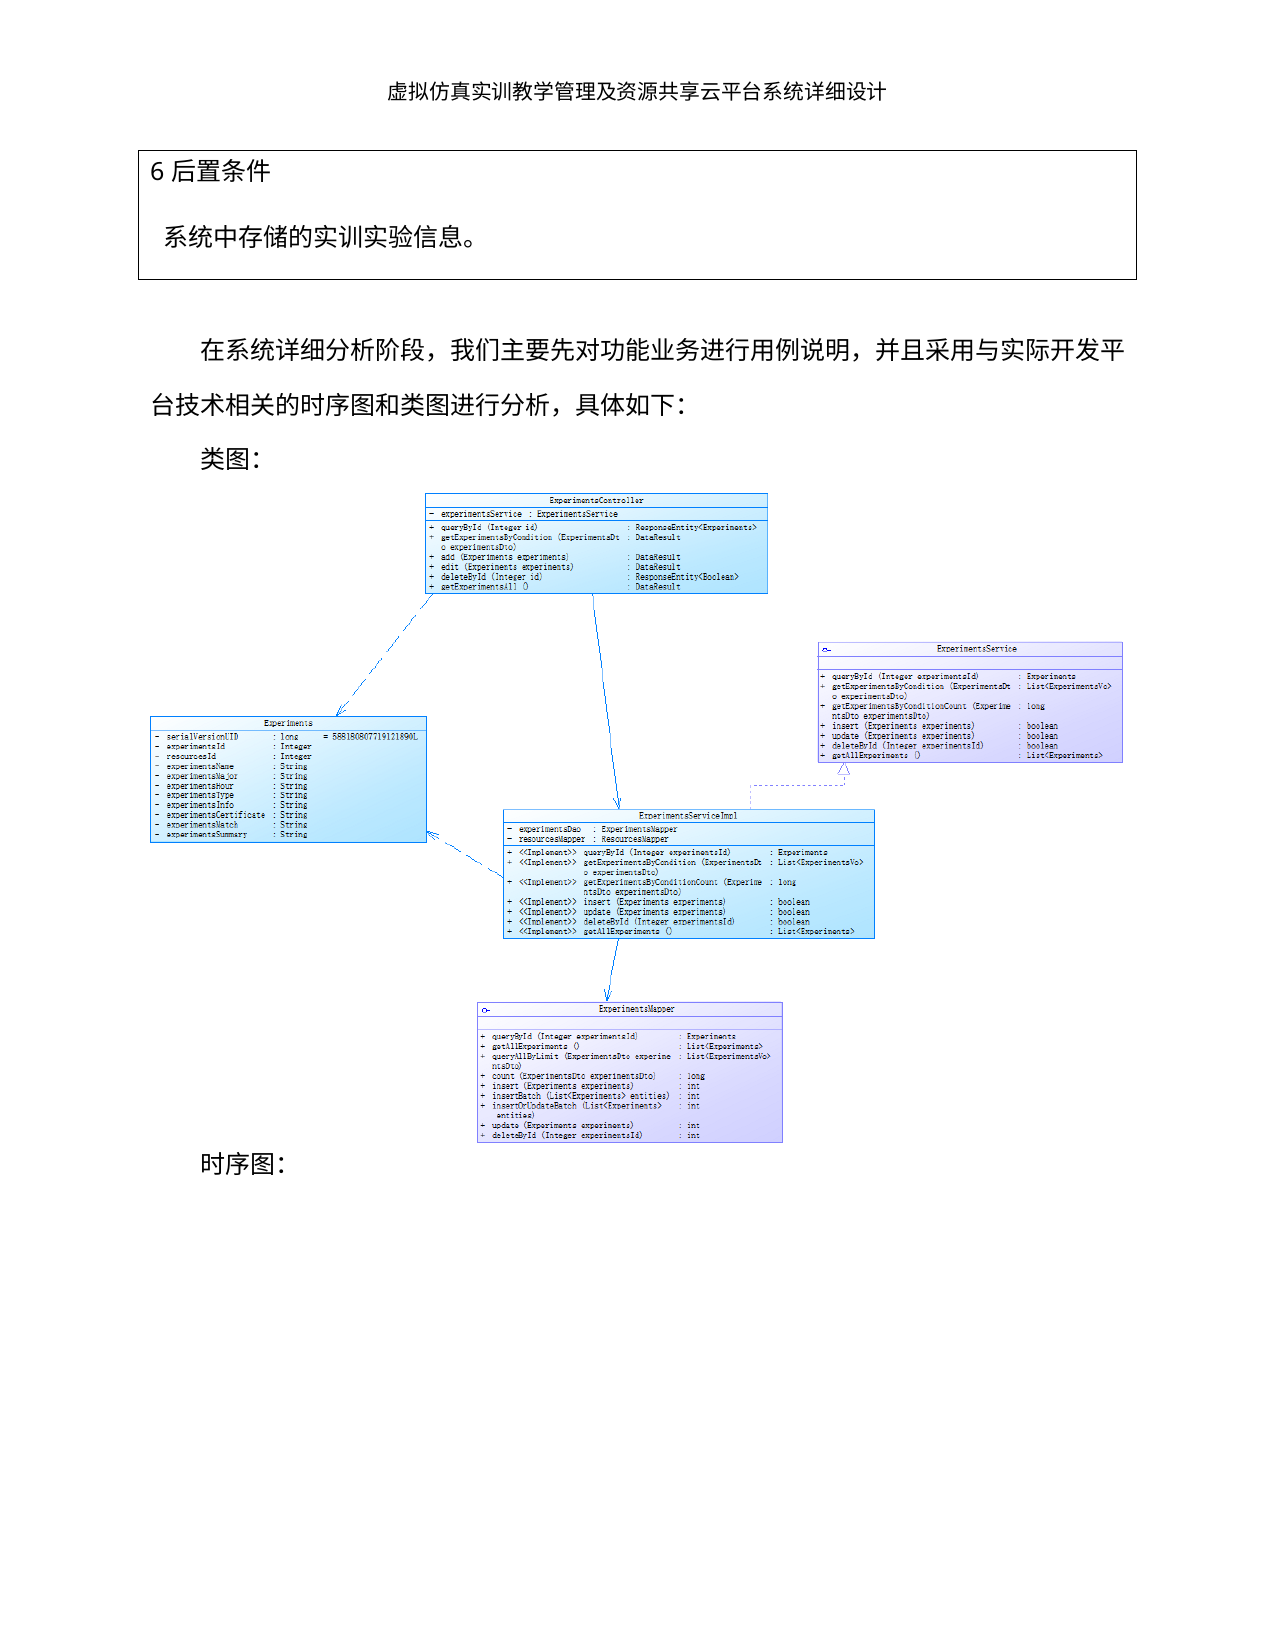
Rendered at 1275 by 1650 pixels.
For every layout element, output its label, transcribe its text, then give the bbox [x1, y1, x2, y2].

text 在系统详细分析阶段，我们主要先对功能业务进行用例说明，并且采用与实际开发平台技术相关的时序图和类图进行分析，具体如下： [150, 331, 1125, 421]
text 类图： [150, 439, 1125, 476]
text 时序图： [150, 1144, 1125, 1180]
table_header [139, 151, 1136, 279]
picture [150, 493, 1124, 1144]
